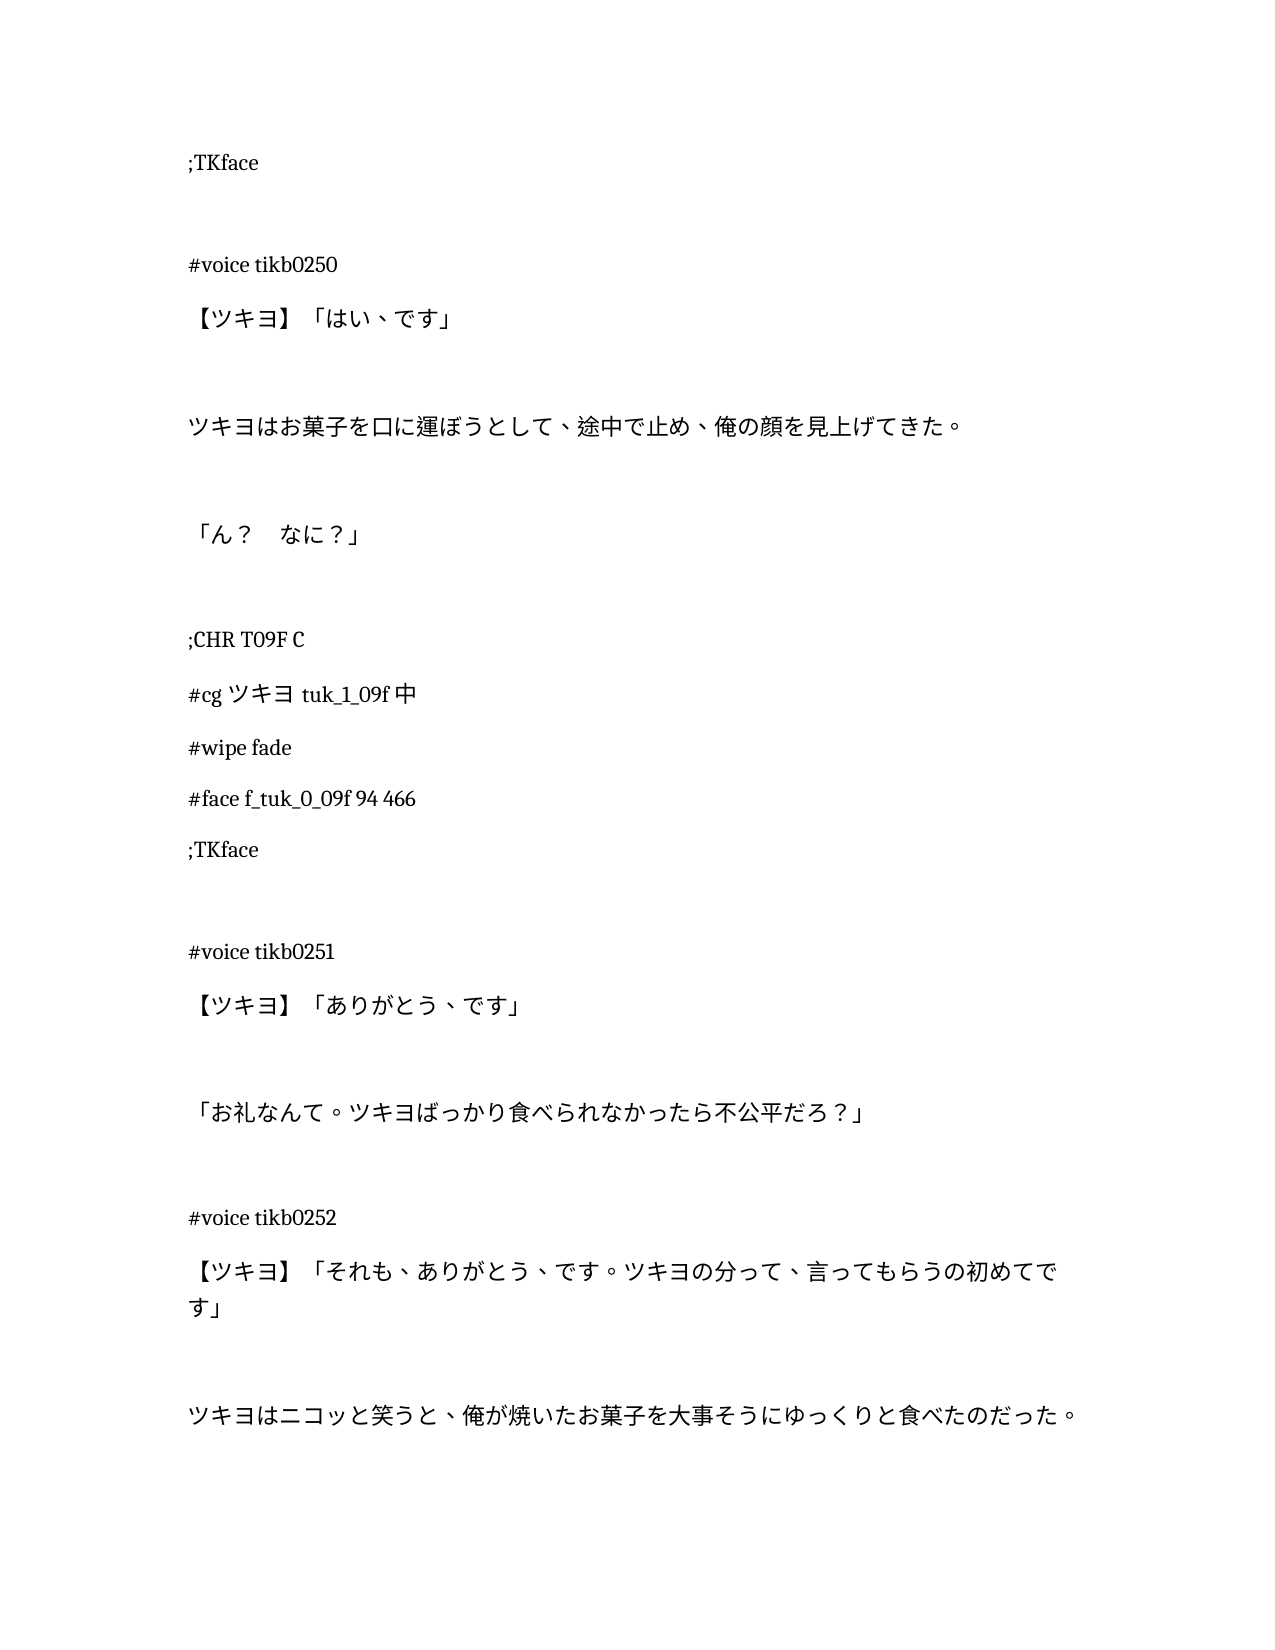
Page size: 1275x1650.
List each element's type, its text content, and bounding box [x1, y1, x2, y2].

text #cg ツキヨ tuk_1_09f 中 [187, 678, 1087, 709]
text 「お礼なんて。ツキヨばっかり食べられなかったら不公平だろ？」 [187, 1097, 1087, 1129]
text 【ツキヨ】「それも、ありがとう、です。ツキヨの分って、言ってもらうの初めてです」 [187, 1256, 1087, 1323]
text ;CHR T09F C [187, 627, 1087, 653]
text 【ツキヨ】「ありがとう、です」 [187, 989, 1087, 1021]
text ;TKface [187, 836, 1087, 863]
text ツキヨはお菓子を口に運ぼうとして、途中で止め、俺の顔を見上げてきた。 [187, 411, 1087, 442]
text ツキヨはニコッと笑うと、俺が焼いたお菓子を大事そうにゆっくりと食べたのだった。 [187, 1400, 1087, 1431]
text ;TKface [187, 150, 1087, 176]
text #voice tikb0250 [187, 252, 1087, 278]
text #voice tikb0251 [187, 938, 1087, 965]
text #wipe fade [187, 734, 1087, 761]
text 「ん？ なに？」 [187, 519, 1087, 550]
text 【ツキヨ】「はい、です」 [187, 303, 1087, 334]
text #voice tikb0252 [187, 1205, 1087, 1232]
text #face f_tuk_0_09f 94 466 [187, 785, 1087, 812]
